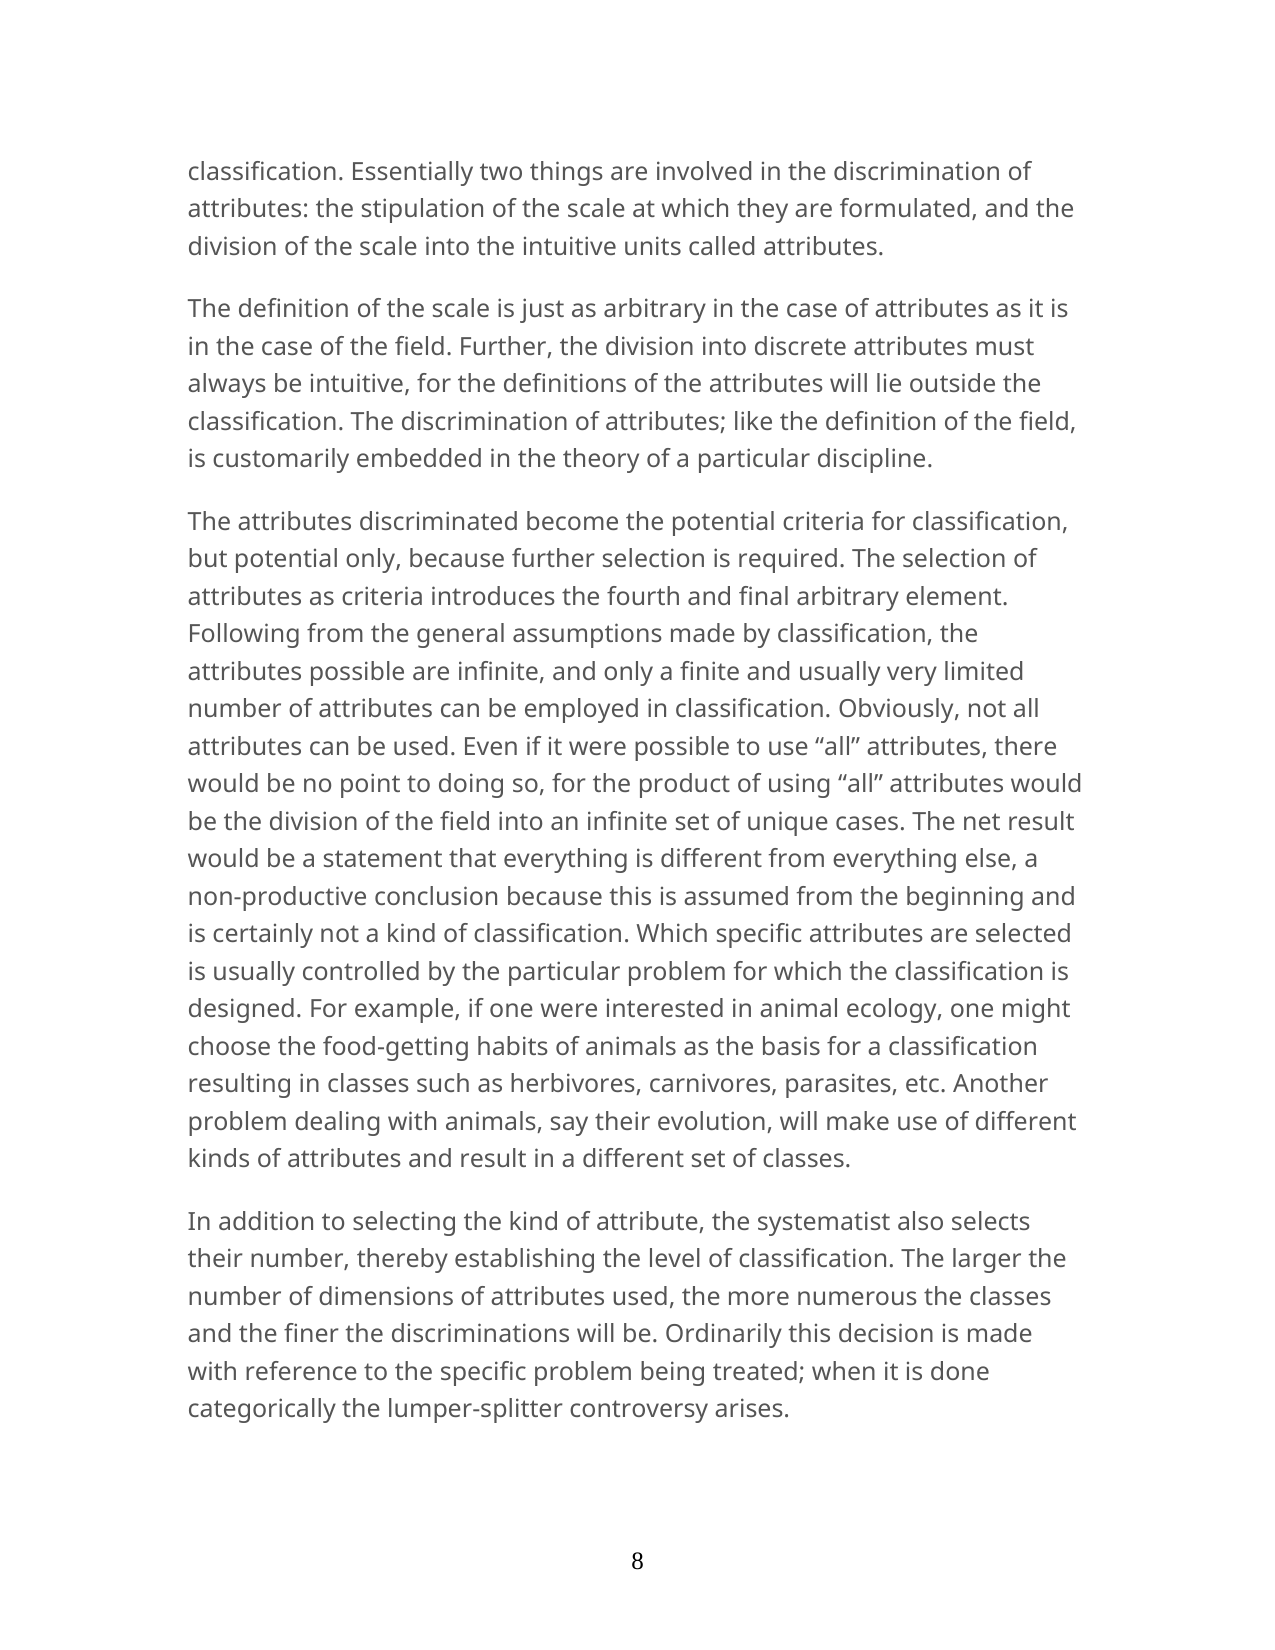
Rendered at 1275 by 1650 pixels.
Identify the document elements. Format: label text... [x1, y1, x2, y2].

text The definition of the scale is just as arbitrary in the case of attributes as it is in the case of the field. Further, the division into discrete attributes must always be intuitive, for the definitions of the attributes will lie outside the classification. The discrimination of attributes; like the definition of the field, is customarily embedded in the theory of a particular discipline. [187, 287, 1087, 475]
text In addition to selecting the kind of attribute, the systematist also selects their number, thereby establishing the level of classification. The larger the number of dimensions of attributes used, the more numerous the classes and the finer the discriminations will be. Ordinarily this decision is made with reference to the specific problem being treated; when it is done categorically the lumper-splitter controversy arises. [187, 1200, 1087, 1425]
text The attributes discriminated become the potential criteria for classification, but potential only, because further selection is required. The selection of attributes as criteria introduces the fourth and final arbitrary element. Following from the general assumptions made by classification, the attributes possible are infinite, and only a finite and usually very limited number of attributes can be employed in classification. Obviously, not all attributes can be used. Even if it were possible to use “all” attributes, there would be no point to doing so, for the product of using “all” attributes would be the division of the field into an infinite set of unique cases. The net result would be a statement that everything is different from everything else, a non-productive conclusion because this is assumed from the beginning and is certainly not a kind of classification. Which specific attributes are selected is usually controlled by the particular problem for which the classification is designed. For example, if one were interested in animal ecology, one might choose the food-getting habits of animals as the basis for a classification resulting in classes such as herbivores, carnivores, parasites, etc. Another problem dealing with animals, say their evolution, will make use of different kinds of attributes and result in a different set of classes. [187, 500, 1087, 1175]
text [187, 150, 1087, 262]
